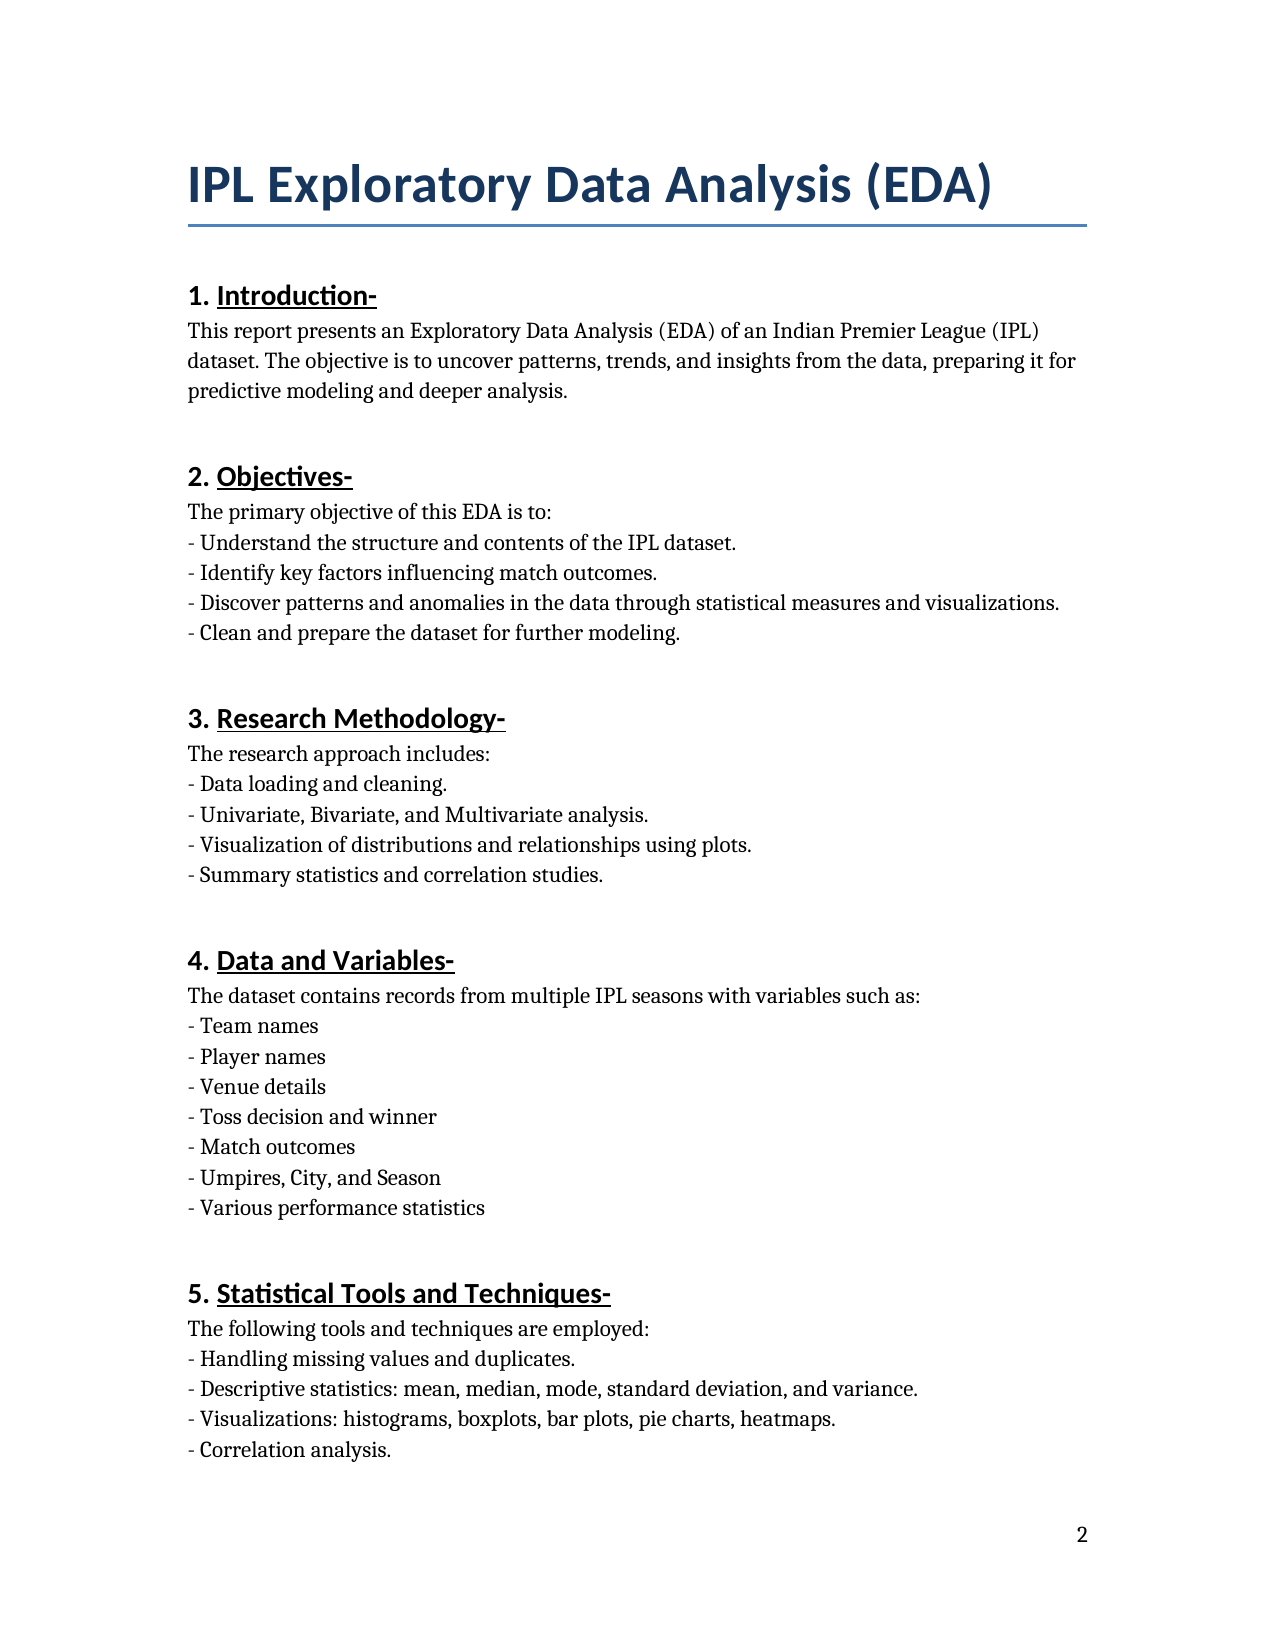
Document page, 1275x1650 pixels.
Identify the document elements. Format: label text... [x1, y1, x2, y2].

text The following tools and techniques are employed: - Handling missing values and duplicates. - Descriptive statistics: mean, median, mode, standard deviation, and variance. - Visualizations: histograms, boxplots, bar plots, pie charts, heatmaps. - Correlation analysis. [187, 1316, 1087, 1463]
text The primary objective of this EDA is to: - Understand the structure and contents of the IPL dataset. - Identify key factors influencing match outcomes. - Discover patterns and anomalies in the data through statistical measures and visualizations. - Clean and prepare the dataset for further modeling. [187, 499, 1087, 646]
text This report presents an Exploratory Data Analysis (EDA) of an Indian Premier League (IPL) dataset. The objective is to uncover patterns, trends, and insights from the data, preparing it for predictive modeling and deeper analysis. [187, 317, 1087, 404]
title IPL Exploratory Data Analysis (EDA) [187, 150, 1087, 227]
subtitle 1. Introduction- [187, 277, 1087, 312]
subtitle 5. Statistical Tools and Techniques- [187, 1275, 1087, 1310]
text The research approach includes: - Data loading and cleaning. - Univariate, Bivariate, and Multivariate analysis. - Visualization of distributions and relationships using plots. - Summary statistics and correlation studies. [187, 741, 1087, 888]
text The dataset contains records from multiple IPL seasons with variables such as: - Team names - Player names - Venue details - Toss decision and winner - Match outcomes - Umpires, City, and Season - Various performance statistics [187, 983, 1087, 1221]
subtitle 4. Data and Variables- [187, 942, 1087, 978]
subtitle 2. Objectives- [187, 458, 1087, 494]
subtitle 3. Research Methodology- [187, 700, 1087, 736]
